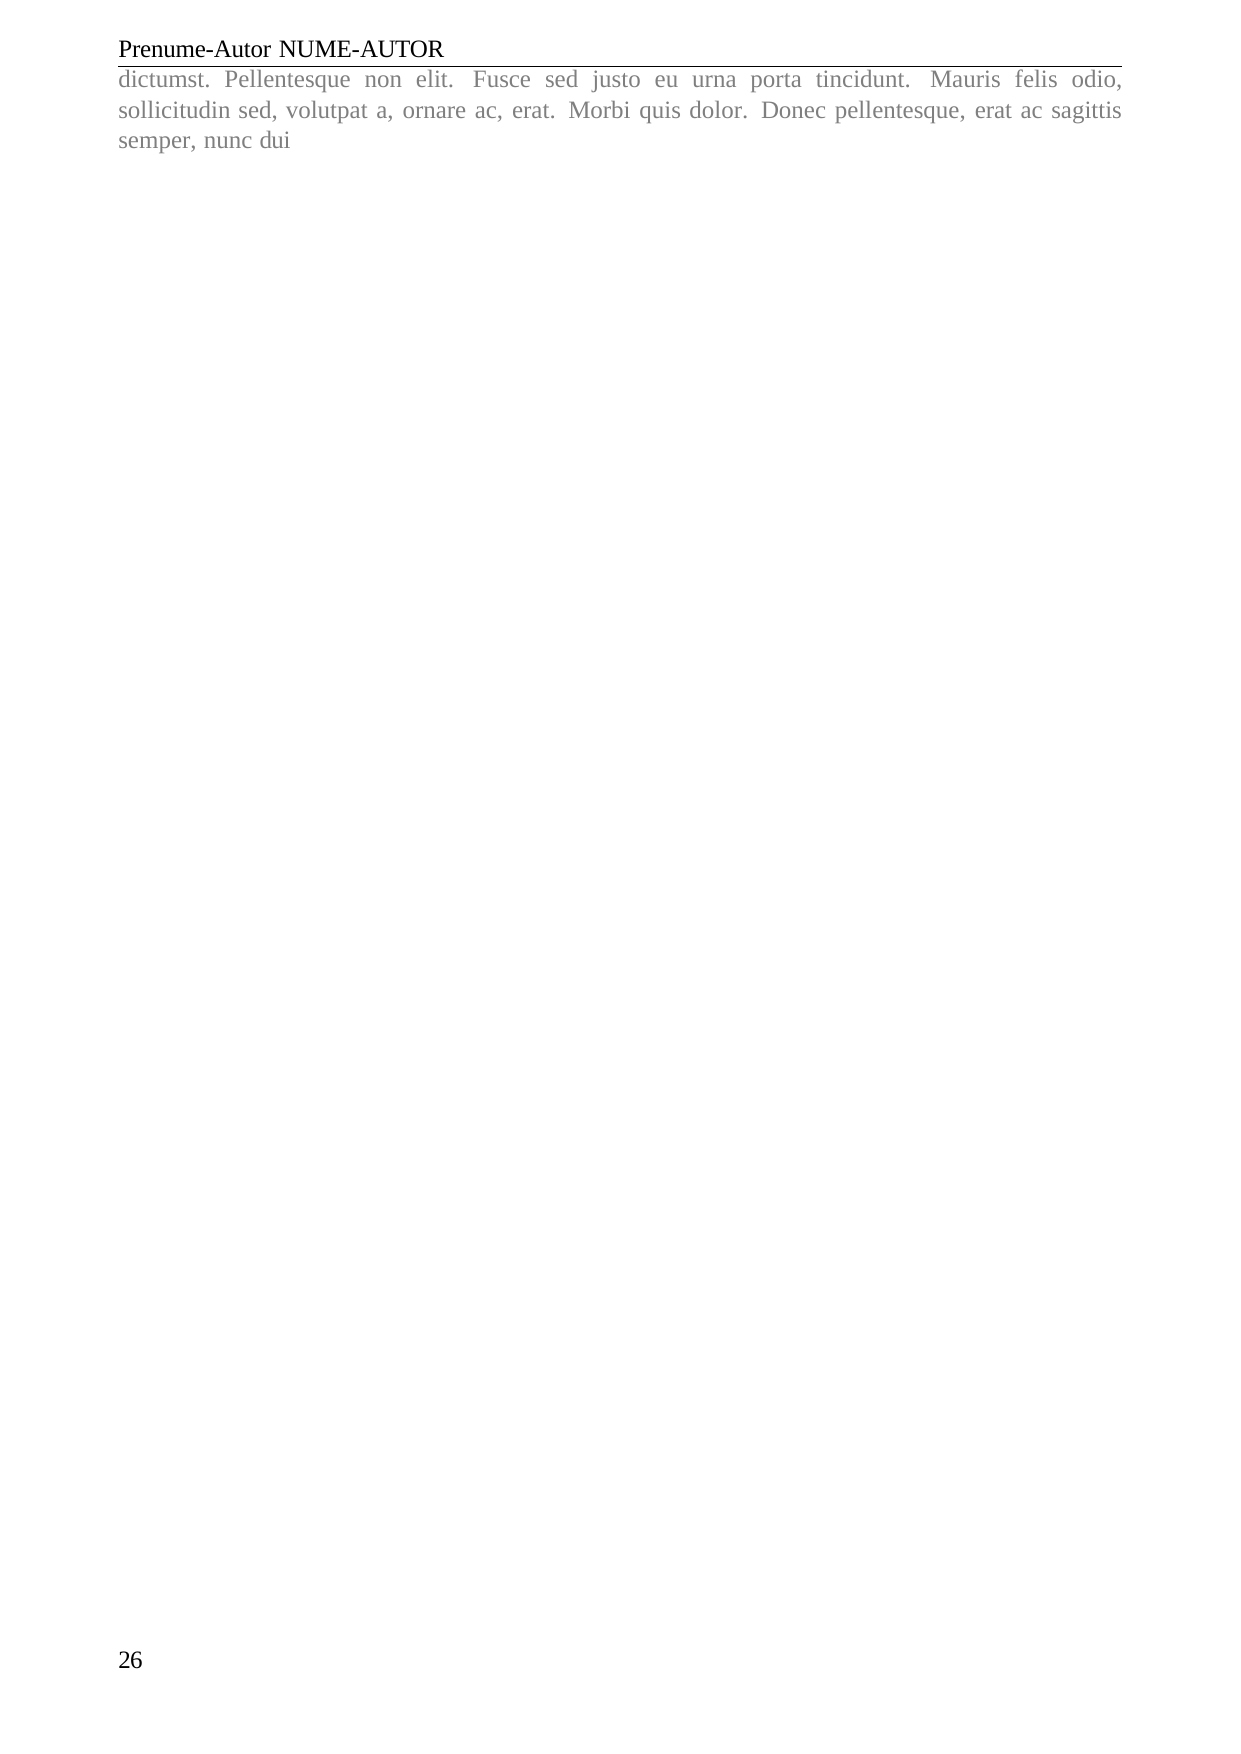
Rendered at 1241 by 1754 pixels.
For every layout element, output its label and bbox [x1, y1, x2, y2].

text [118, 64, 1122, 153]
